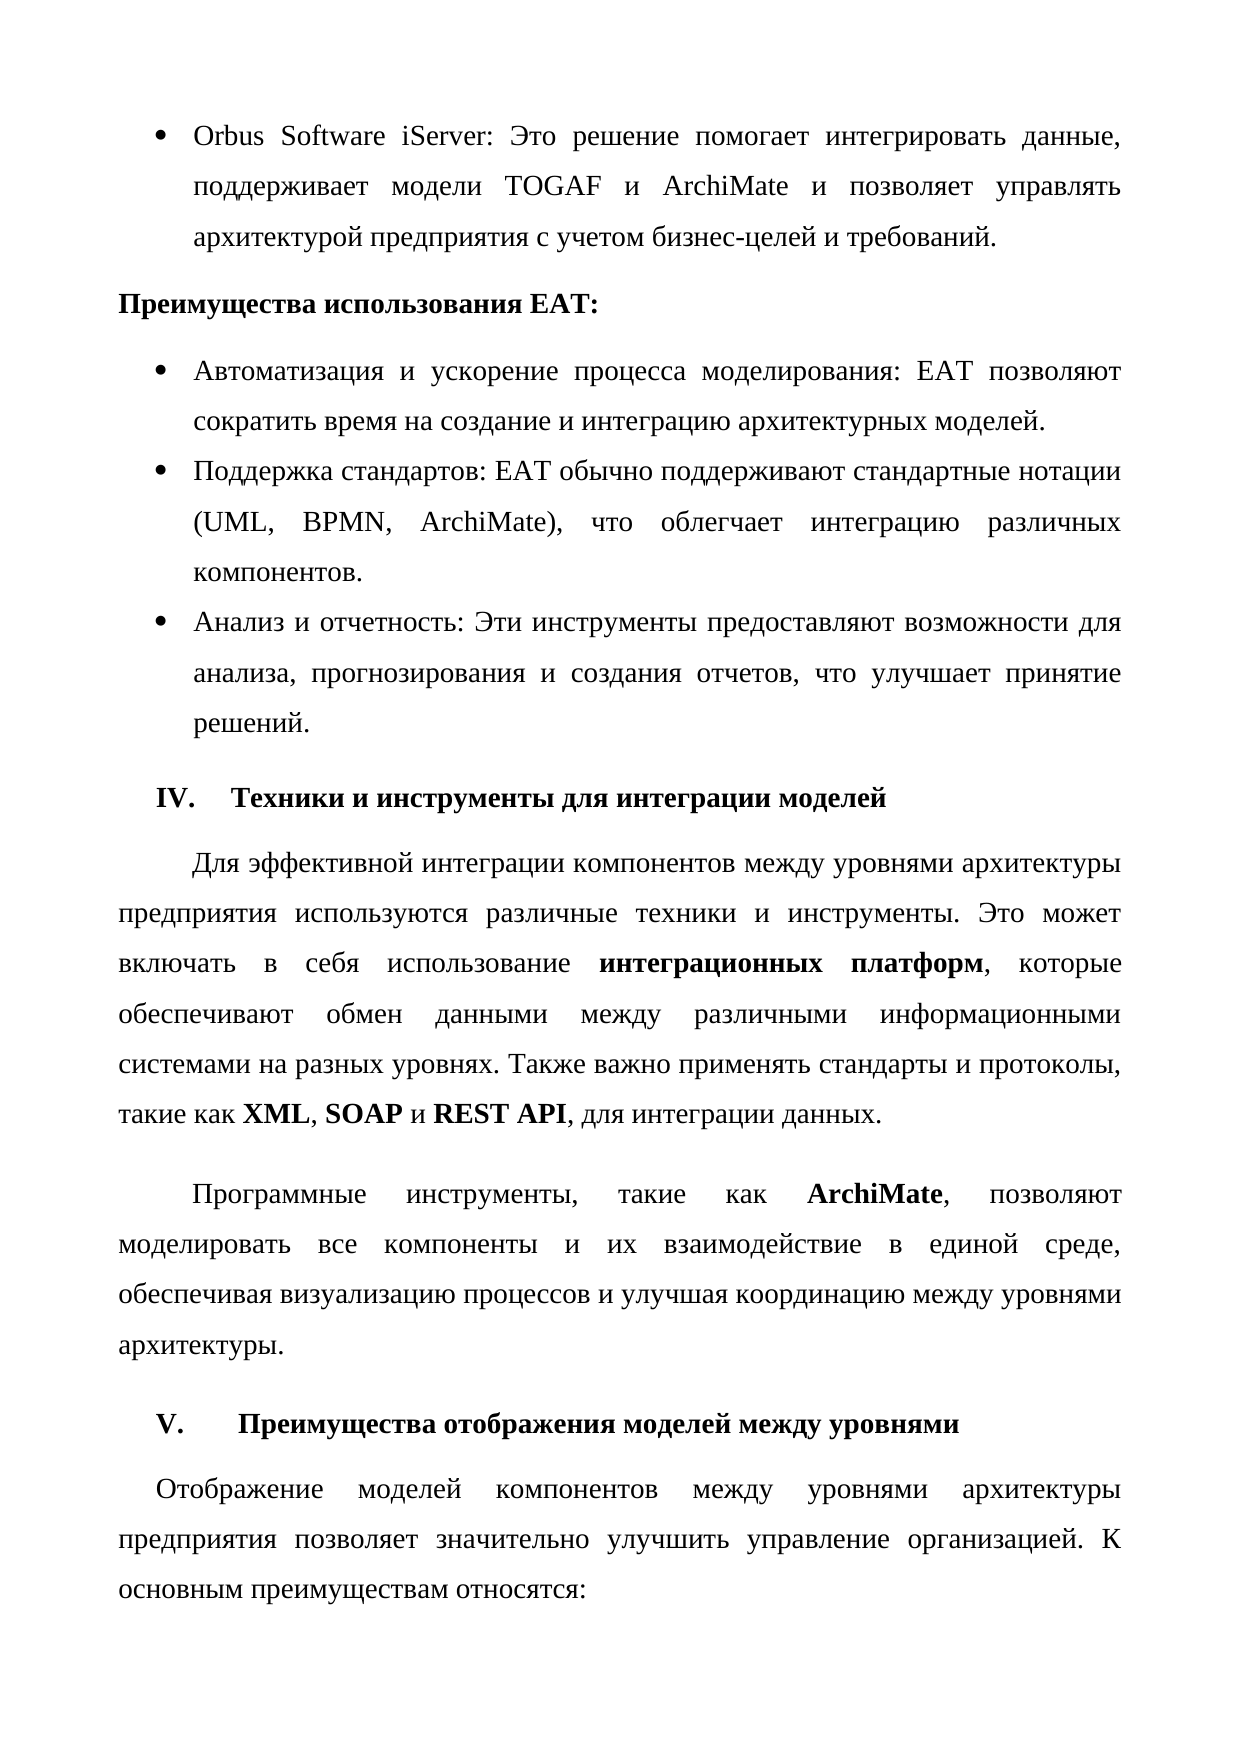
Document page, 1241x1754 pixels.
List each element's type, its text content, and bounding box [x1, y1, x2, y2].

list Анализ и отчетность: Эти инструменты предоставляют возможности для анализа, прогнозирования и создания отчетов, что улучшает принятие решений. [156, 604, 1122, 739]
text Для эффективной интеграции компонентов между уровнями архитектуры предприятия используются различные техники и инструменты. Это может включать в себя использование интеграционных платформ, которые обеспечивают обмен данными между различными информационными системами на разных уровнях. Также важно применять стандарты и протоколы, такие как XML, SOAP и REST API, для интеграции данных. [118, 845, 1122, 1130]
list Поддержка стандартов: EAT обычно поддерживают стандартные нотации (UML, BPMN, ArchiMate), что облегчает интеграцию различных компонентов. [156, 453, 1122, 588]
text Отображение моделей компонентов между уровнями архитектуры предприятия позволяет значительно улучшить управление организацией. К основным преимуществам относятся: [118, 1471, 1122, 1605]
text Преимущества использования EAT: [118, 286, 1122, 319]
list Автоматизация и ускорение процесса моделирования: EAT позволяют сократить время на создание и интеграцию архитектурных моделей. [156, 353, 1122, 437]
text Программные инструменты, такие как ArchiMate, позволяют моделировать все компоненты и их взаимодействие в единой среде, обеспечивая визуализацию процессов и улучшая координацию между уровнями архитектуры. [118, 1176, 1122, 1361]
subtitle Техники и инструменты для интеграции моделей [156, 781, 1122, 814]
subtitle Преимущества отображения моделей между уровнями [156, 1406, 1122, 1440]
list Orbus Software iServer: Это решение помогает интегрировать данные, поддерживает модели TOGAF и ArchiMate и позволяет управлять архитектурой предприятия с учетом бизнес-целей и требований. [156, 118, 1122, 252]
